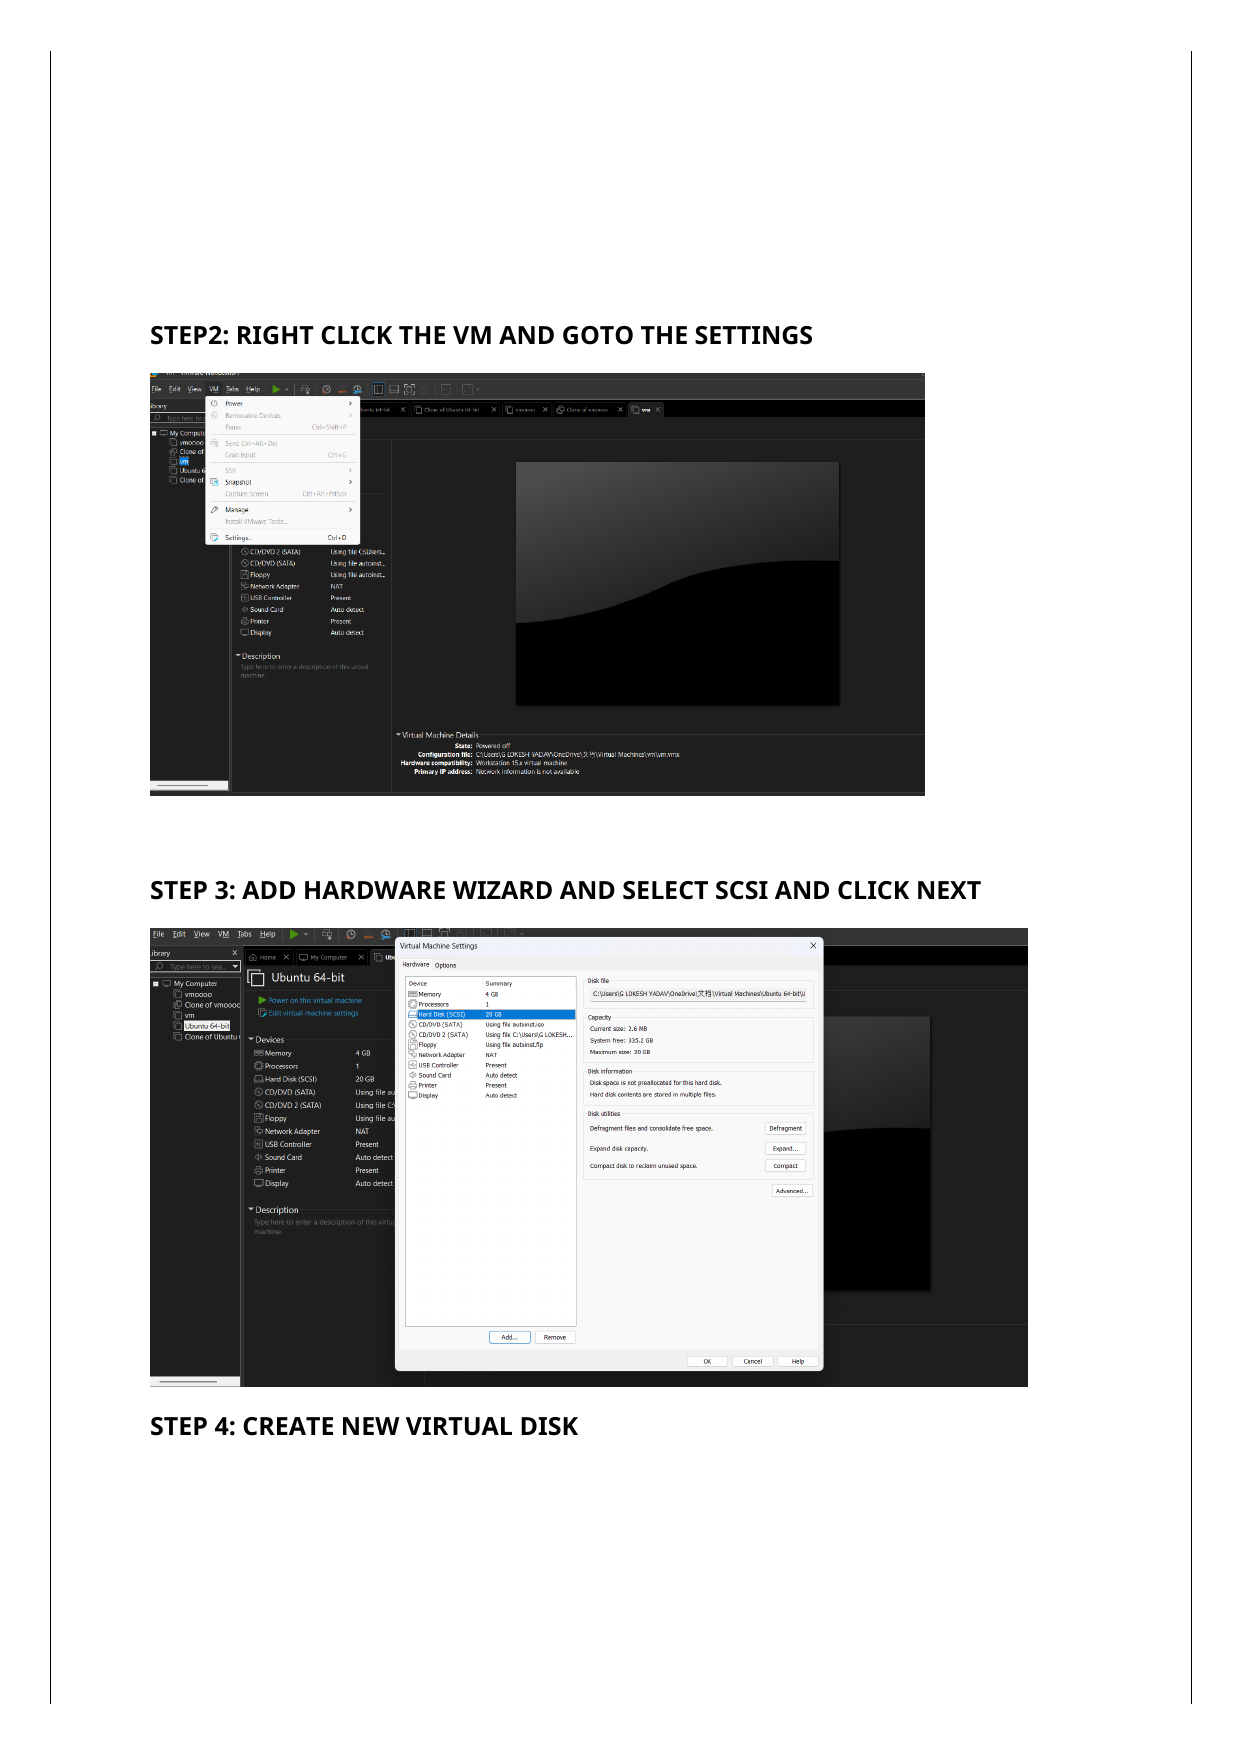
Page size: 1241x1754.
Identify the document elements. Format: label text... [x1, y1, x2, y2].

picture [150, 928, 1028, 1387]
text STEP 3: ADD HARDWARE WIZARD AND SELECT SCSI AND CLICK NEXT [150, 873, 1090, 907]
picture [150, 373, 925, 796]
text STEP 4: CREATE NEW VIRTUAL DISK [150, 1408, 1090, 1442]
text STEP2: RIGHT CLICK THE VM AND GOTO THE SETTINGS [150, 317, 1090, 352]
